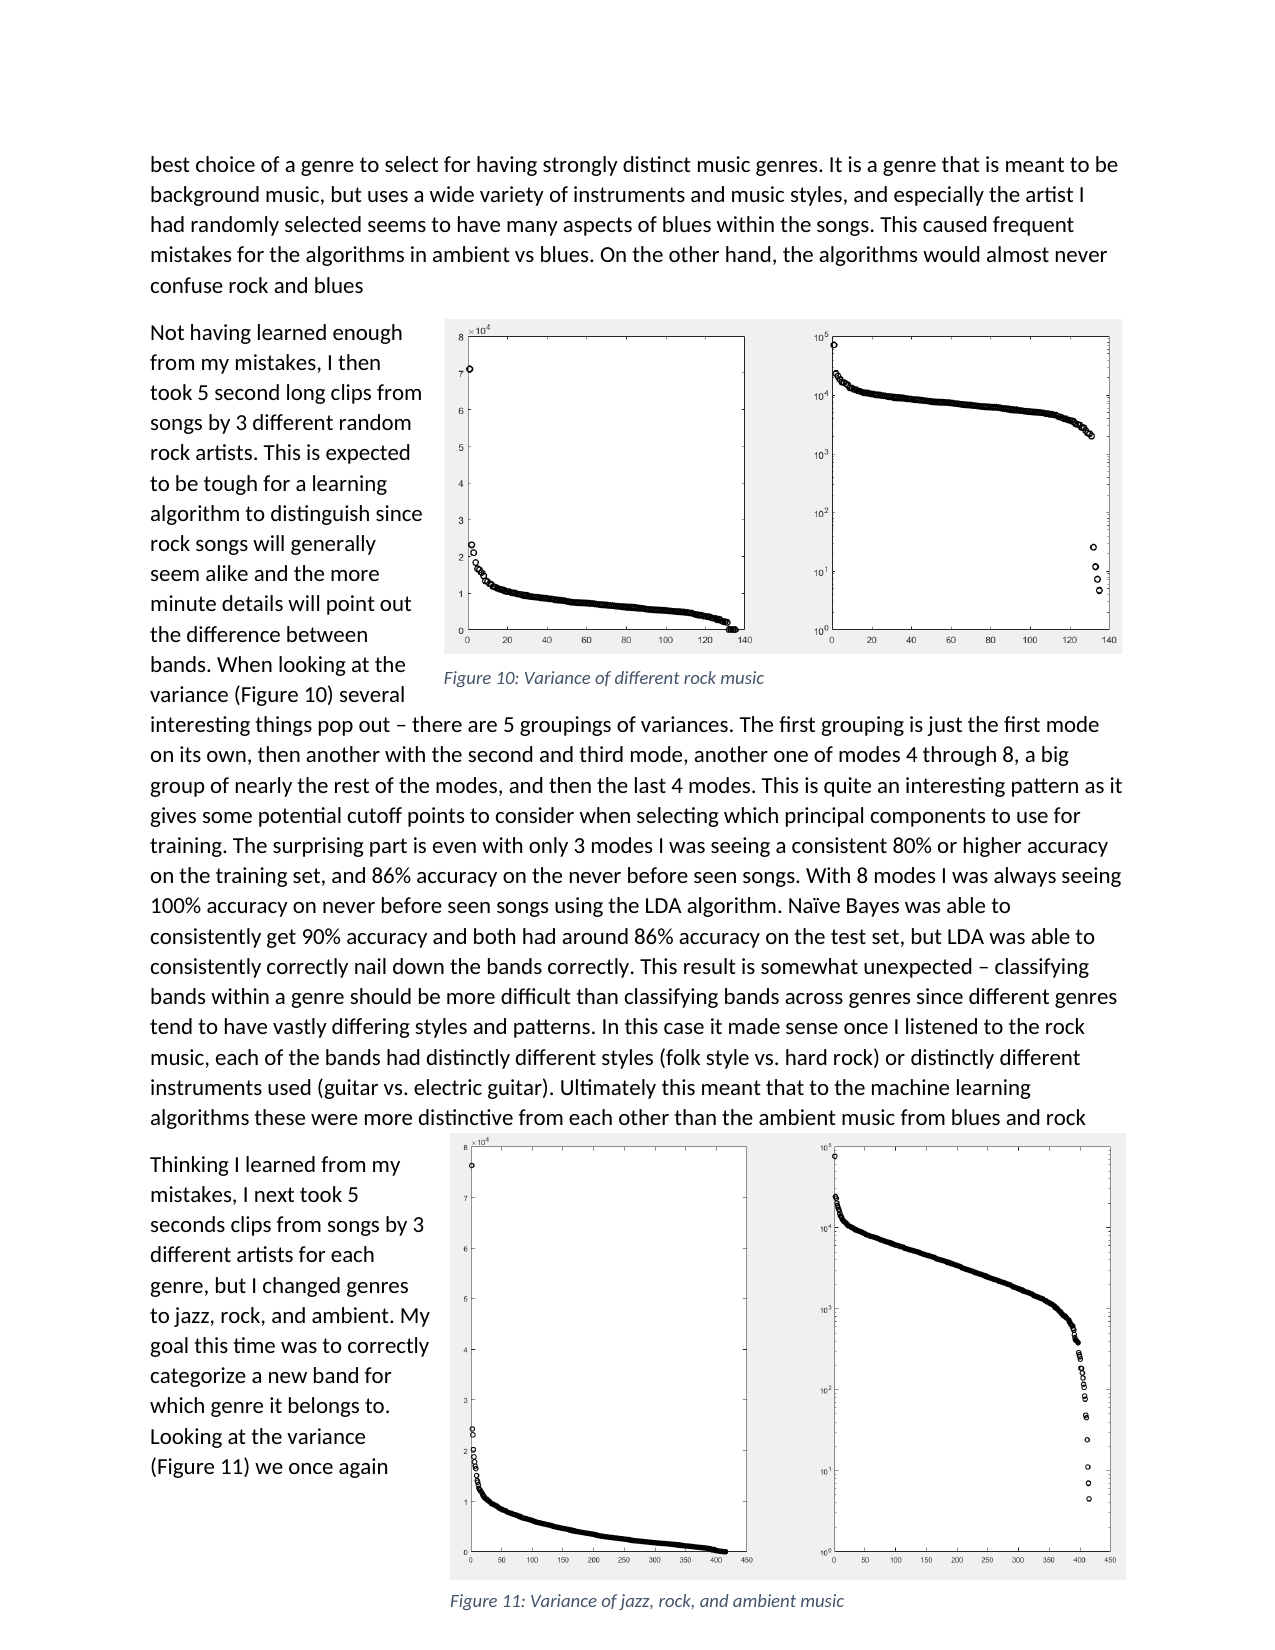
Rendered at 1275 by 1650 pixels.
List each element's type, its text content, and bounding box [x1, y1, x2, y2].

picture [444, 319, 1123, 654]
picture [450, 1133, 1127, 1580]
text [150, 150, 1125, 299]
